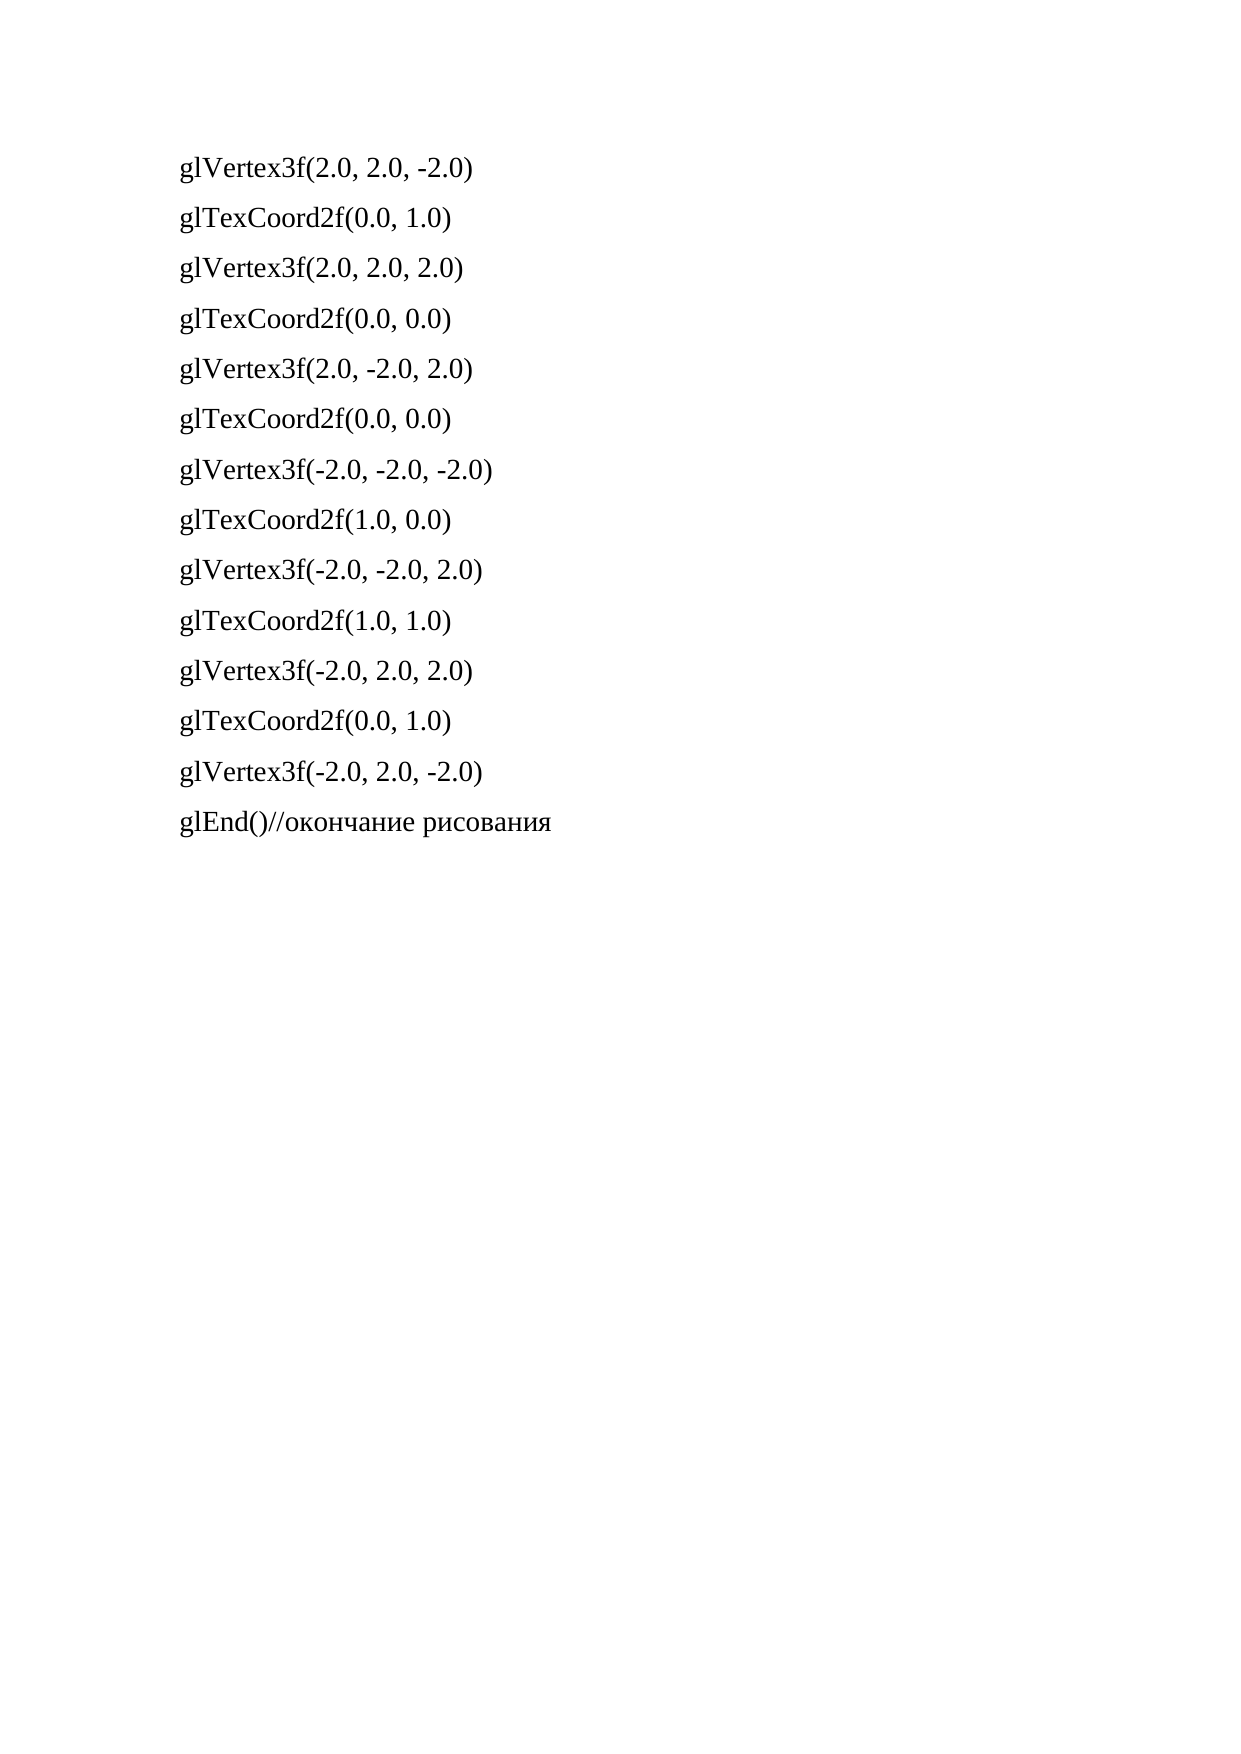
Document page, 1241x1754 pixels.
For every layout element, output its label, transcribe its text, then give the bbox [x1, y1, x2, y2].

text glTexCoord2f(1.0, 1.0) [150, 603, 1090, 636]
text glVertex3f(2.0, 2.0, -2.0) [150, 150, 1090, 183]
text glTexCoord2f(0.0, 1.0) [150, 200, 1090, 234]
text glTexCoord2f(0.0, 1.0) [150, 703, 1090, 737]
text glVertex3f(-2.0, 2.0, -2.0) [150, 754, 1090, 787]
text glVertex3f(-2.0, -2.0, -2.0) [150, 452, 1090, 485]
text glTexCoord2f(0.0, 0.0) [150, 301, 1090, 334]
text glVertex3f(-2.0, 2.0, 2.0) [150, 653, 1090, 687]
text glVertex3f(2.0, 2.0, 2.0) [150, 251, 1090, 284]
text glEnd()//окончание рисования [150, 804, 1090, 838]
text glVertex3f(-2.0, -2.0, 2.0) [150, 552, 1090, 586]
text glVertex3f(2.0, -2.0, 2.0) [150, 351, 1090, 385]
text glTexCoord2f(1.0, 0.0) [150, 502, 1090, 536]
text glTexCoord2f(0.0, 0.0) [150, 402, 1090, 435]
